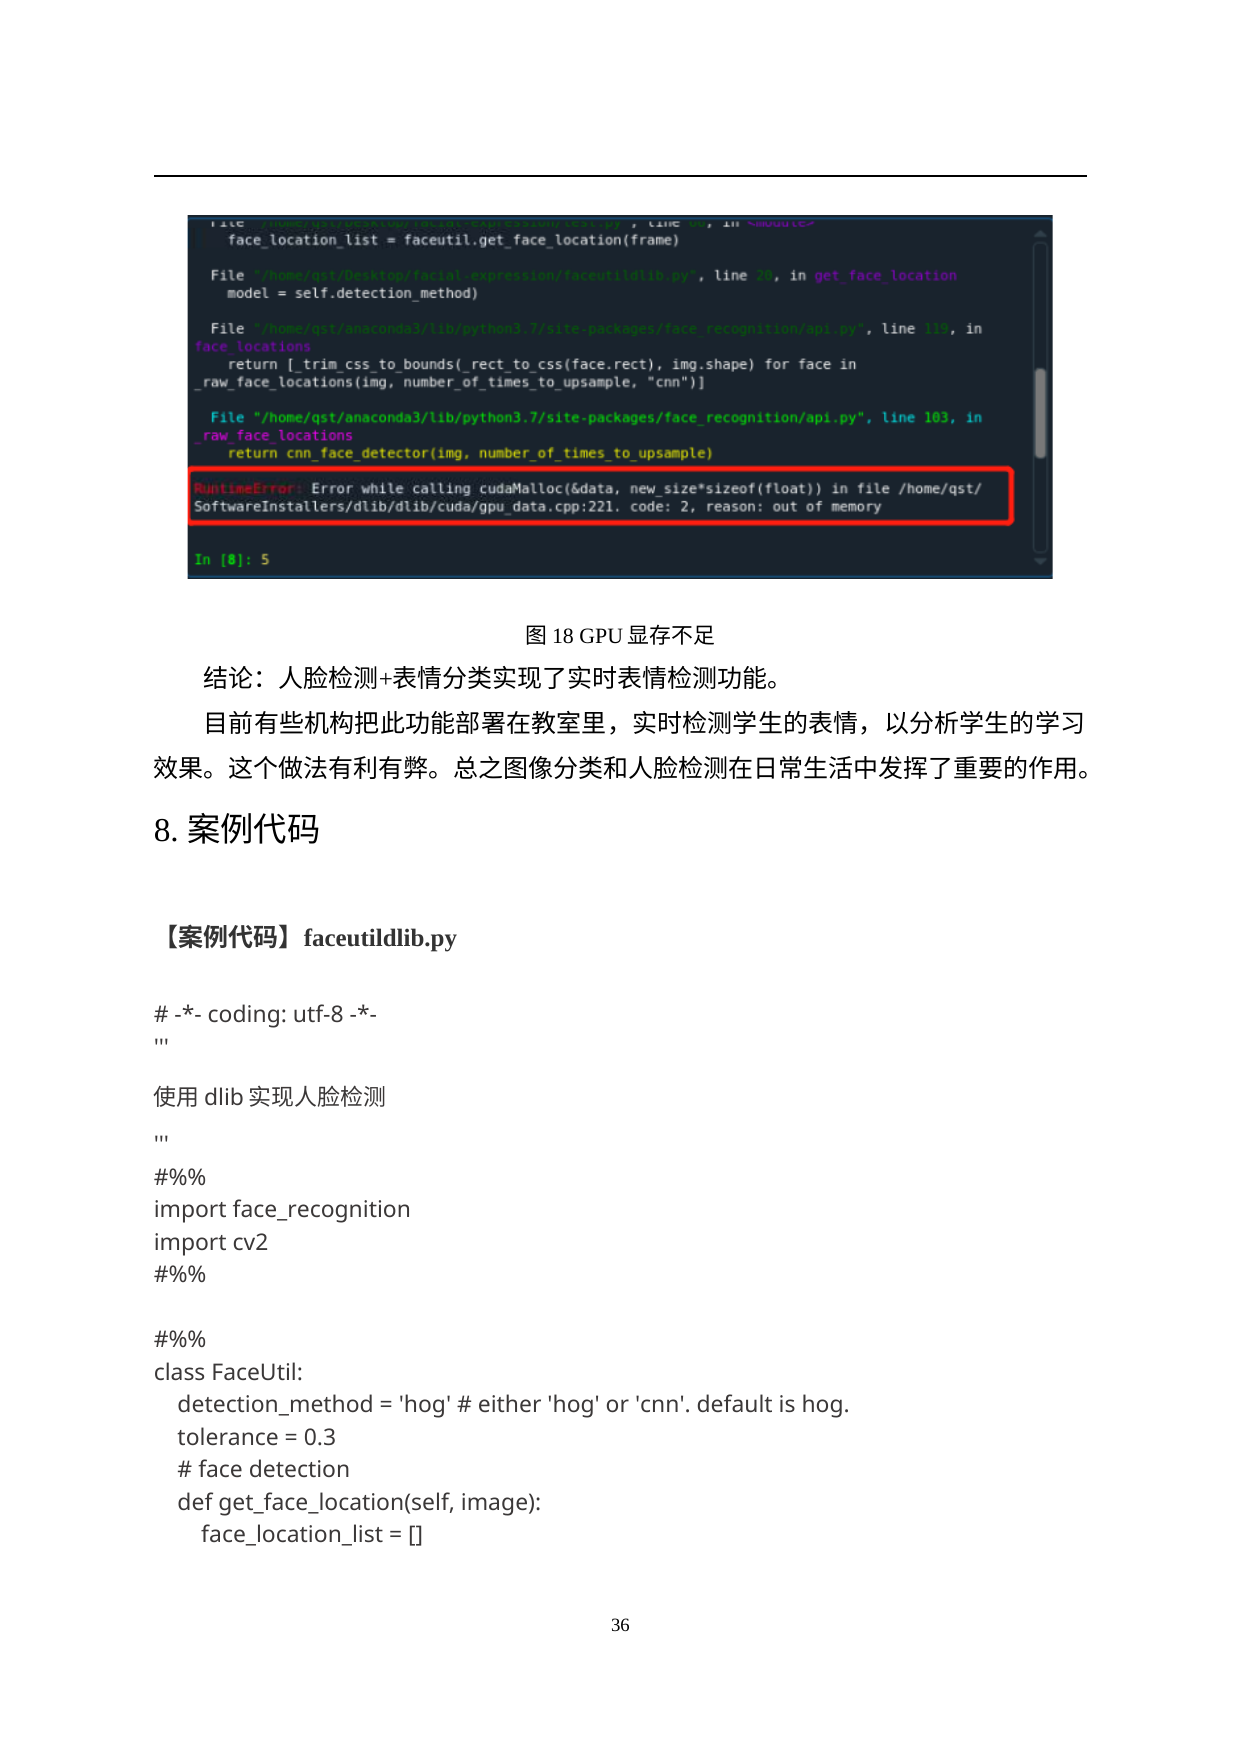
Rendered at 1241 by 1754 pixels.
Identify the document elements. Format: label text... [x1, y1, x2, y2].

text face_location_list = [] [153, 1518, 1087, 1550]
text import cv2 [153, 1225, 1087, 1258]
text def get_face_location(self, image): [153, 1485, 1087, 1518]
text #%% [153, 1323, 1087, 1355]
text # face detection [153, 1453, 1087, 1485]
text 8. 案例代码 [153, 794, 1087, 859]
picture [187, 215, 1053, 579]
text tolerance = 0.3 [153, 1420, 1087, 1453]
text 【案例代码】faceutildlib.py [153, 903, 1087, 968]
text #%% [153, 1258, 1087, 1290]
text ''' [153, 1030, 1087, 1063]
text 结论：人脸检测+表情分类实现了实时表情检测功能。 [153, 658, 1087, 694]
text 目前有些机构把此功能部署在教室里，实时检测学生的表情，以分析学生的学习效果。这个做法有利有弊。总之图像分类和人脸检测在日常生活中发挥了重要的作用。 [153, 703, 1087, 785]
text import face_recognition [153, 1193, 1087, 1225]
text detection_method = 'hog' # either 'hog' or 'cnn'. default is hog. [153, 1388, 1087, 1420]
text class FaceUtil: [153, 1355, 1087, 1388]
text # -*- coding: utf-8 -*- [153, 998, 1087, 1030]
text 图18 GPU显存不足 [153, 618, 1087, 650]
text #%% [153, 1160, 1087, 1193]
text ''' [153, 1128, 1087, 1160]
text 使用dlib实现人脸检测 [153, 1063, 1087, 1128]
